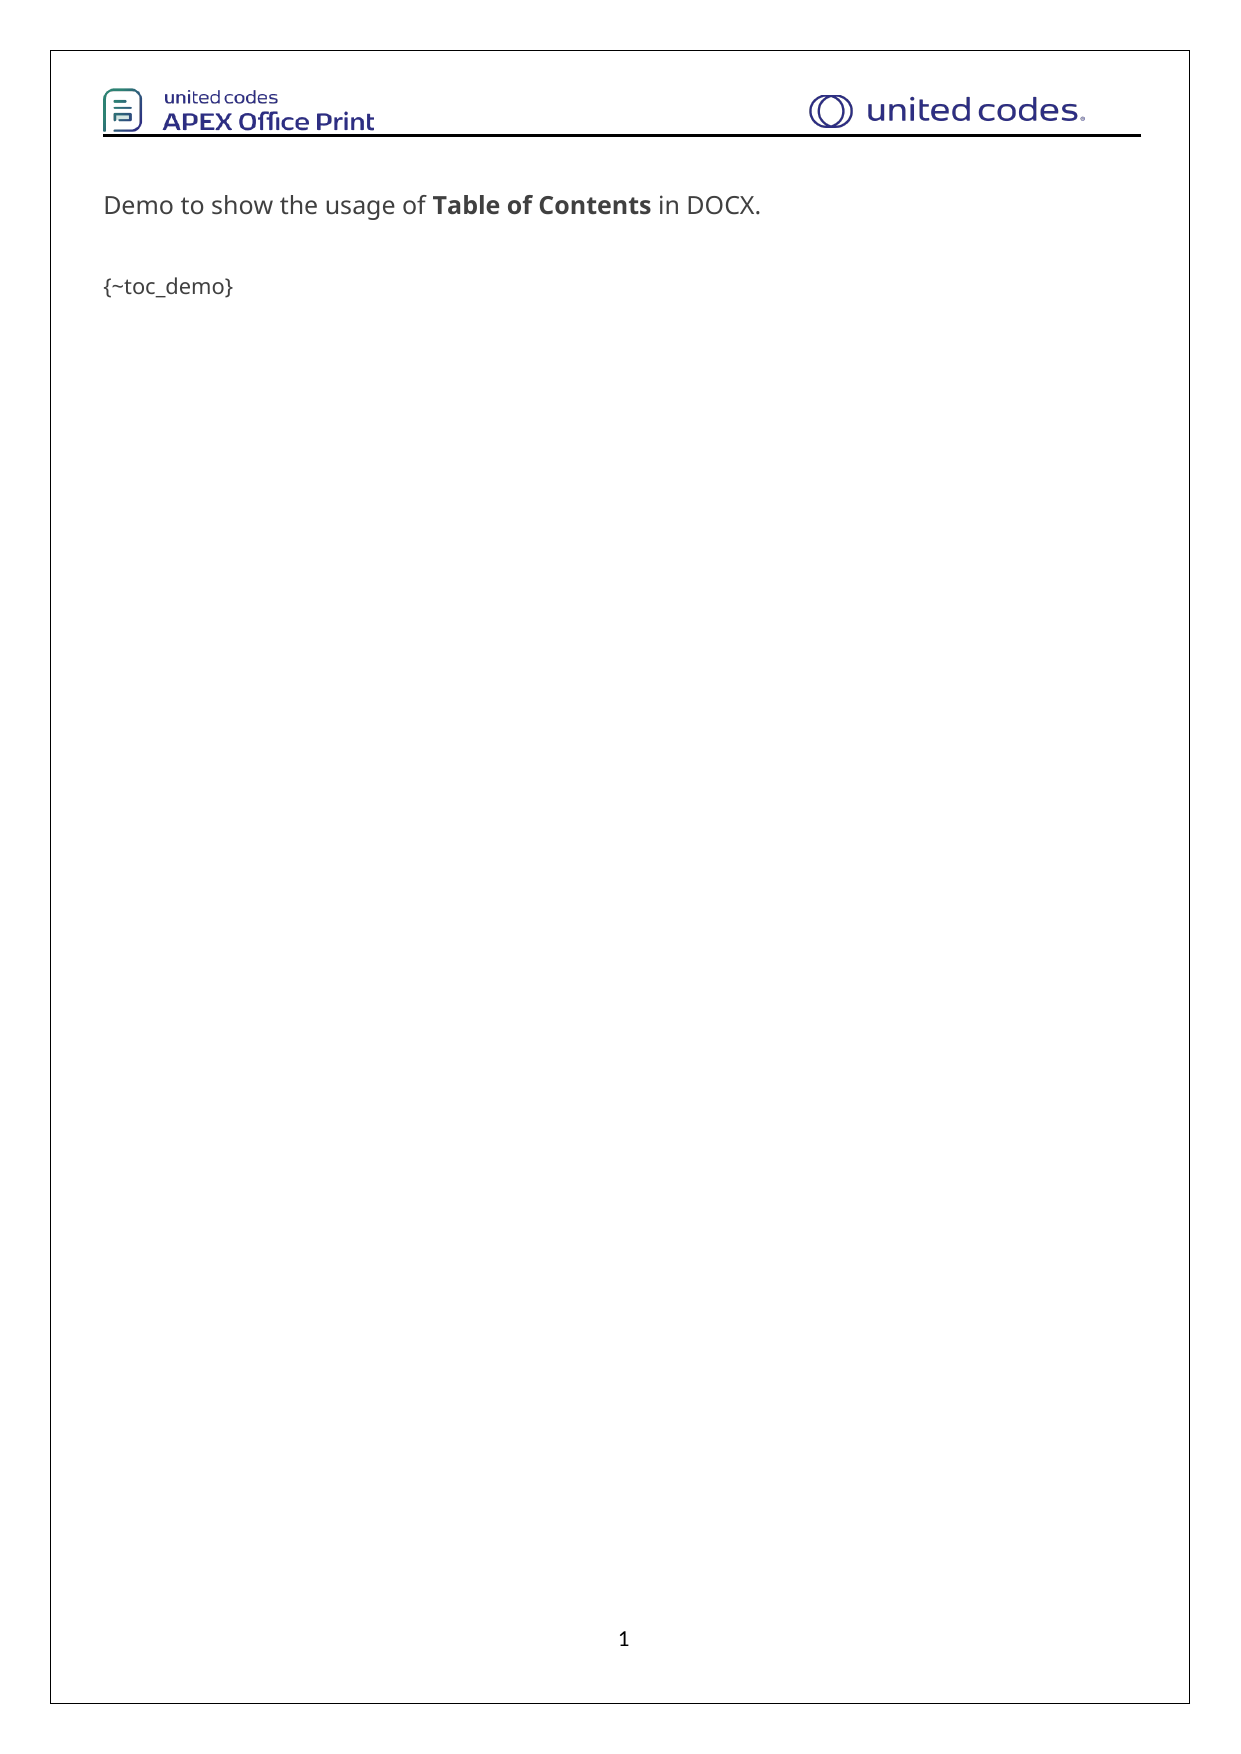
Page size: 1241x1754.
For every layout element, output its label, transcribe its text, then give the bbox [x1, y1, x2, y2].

picture [807, 95, 1086, 128]
text {~toc_demo} [103, 271, 1144, 301]
text Demo to show the usage of Table of Contents in DOCX. [103, 188, 1144, 252]
picture [103, 88, 374, 132]
